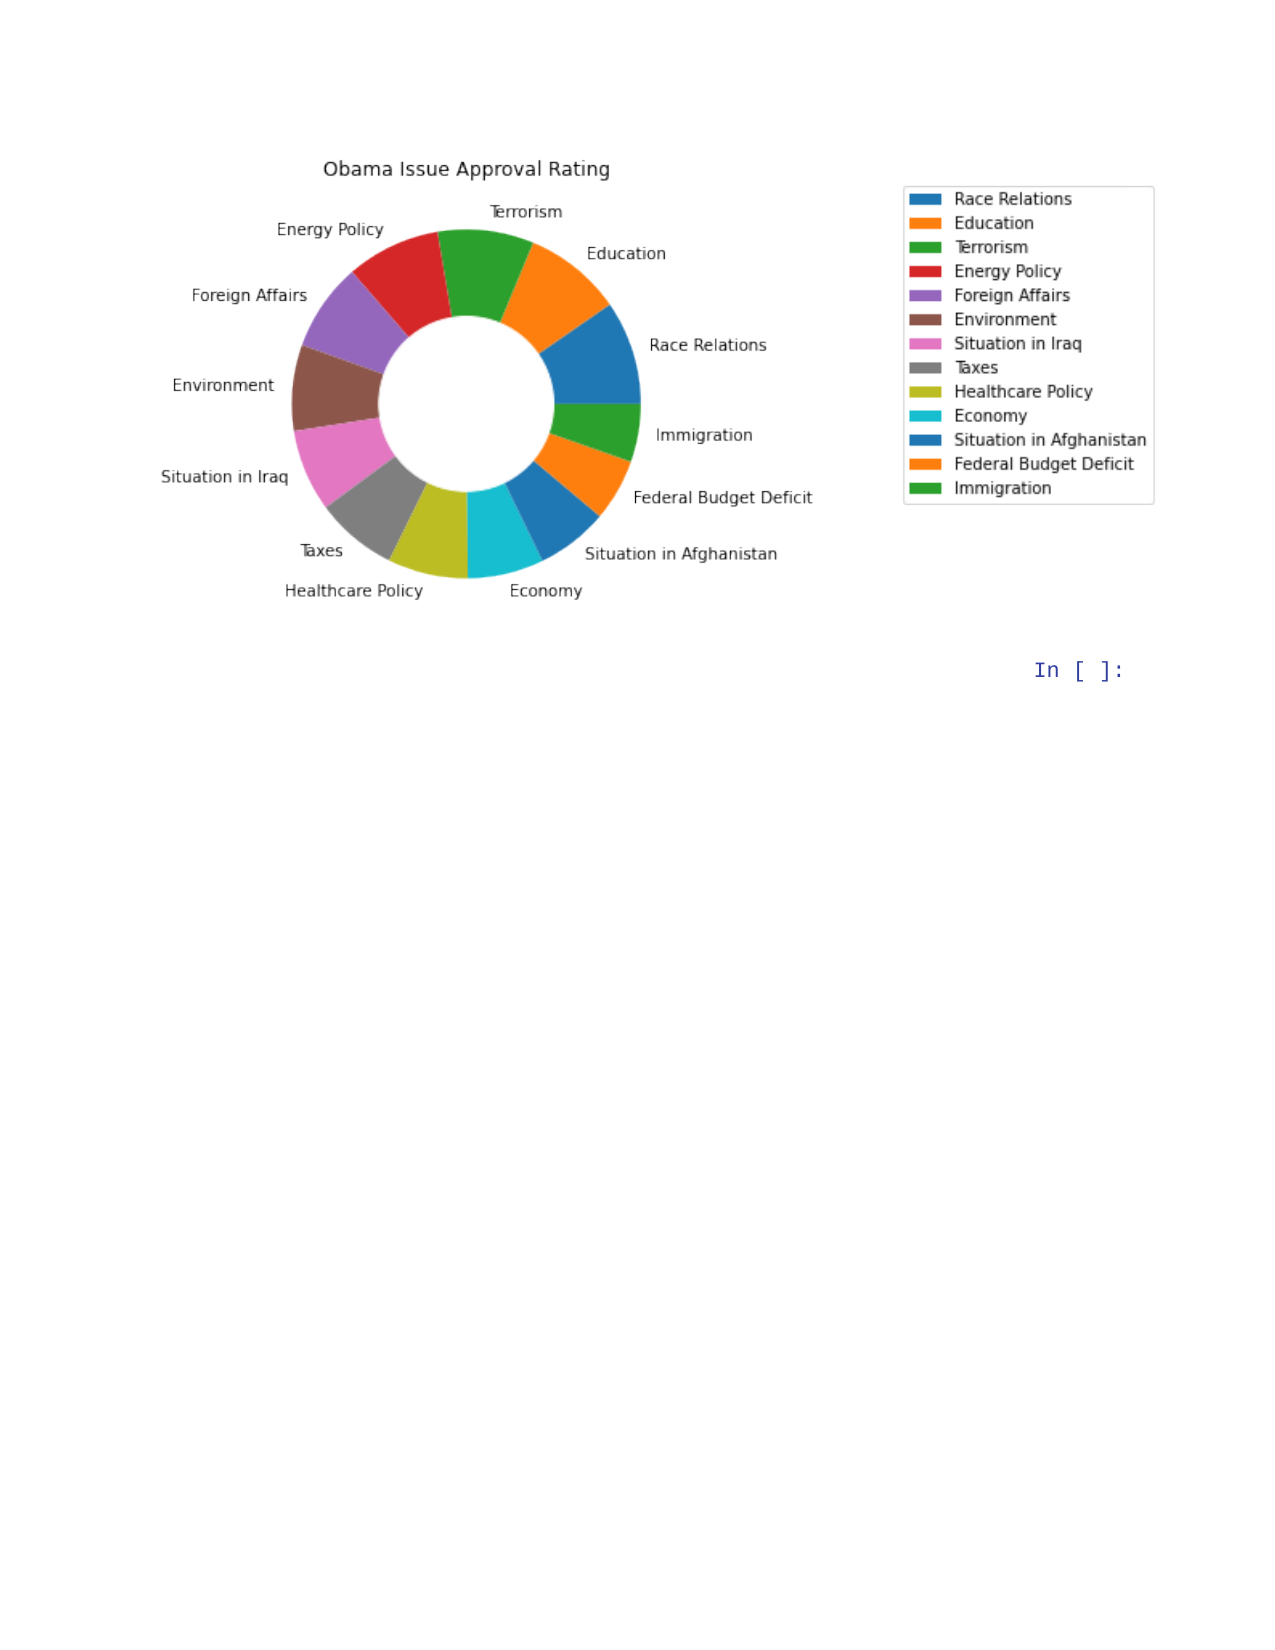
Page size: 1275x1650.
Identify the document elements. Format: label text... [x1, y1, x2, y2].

text In [ ]: [150, 654, 1125, 684]
picture [150, 150, 1165, 634]
